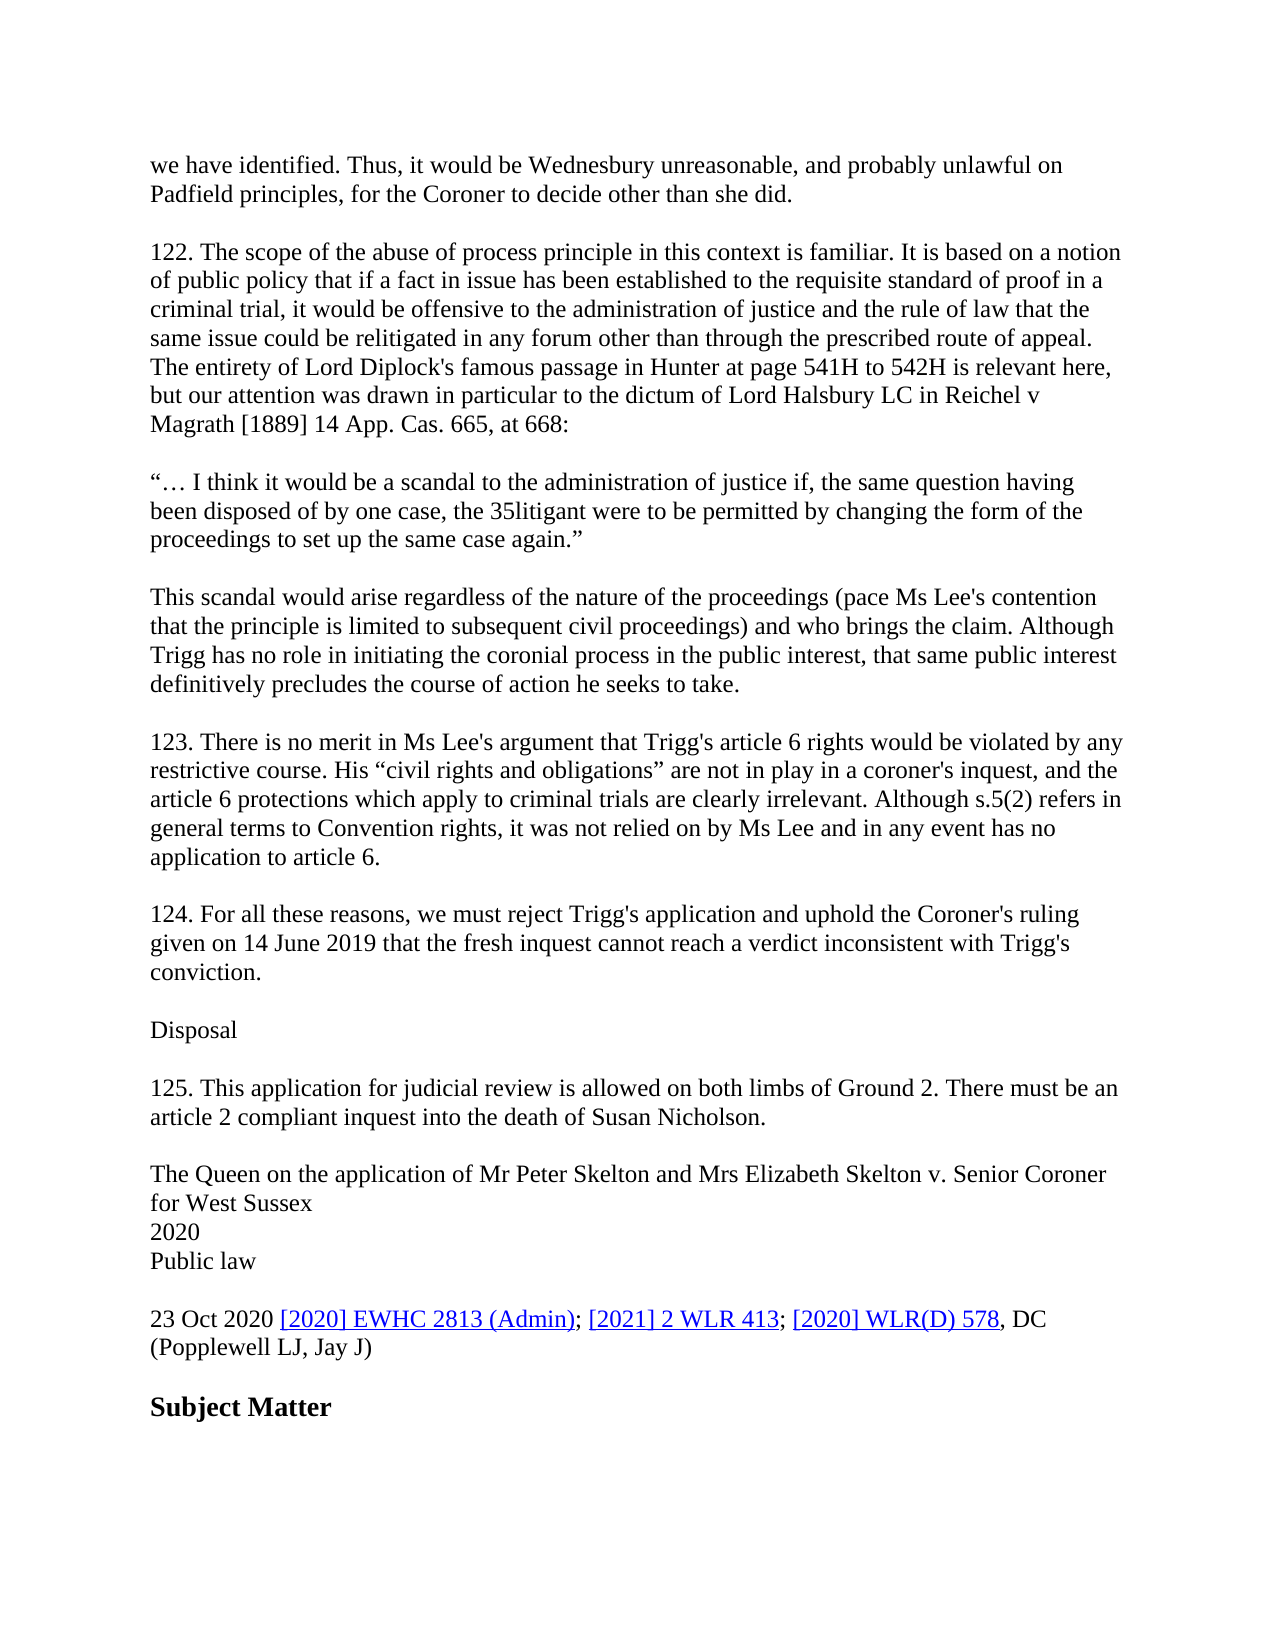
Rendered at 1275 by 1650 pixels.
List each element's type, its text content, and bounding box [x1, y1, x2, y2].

text Public law [150, 1246, 1125, 1274]
text The Queen on the application of Mr Peter Skelton and Mrs Elizabeth Skelton v. Senior Coroner for West Sussex [150, 1159, 1125, 1217]
text 123. There is no merit in Ms Lee's argument that Trigg's article 6 rights would be violated by any restrictive course. His “civil rights and obligations” are not in play in a coroner's inquest, and the article 6 protections which apply to criminal trials are clearly irrelevant. Although s.5(2) refers in general terms to Convention rights, it was not relied on by Ms Lee and in any event has no application to article 6. [150, 727, 1125, 870]
text 124. For all these reasons, we must reject Trigg's application and uphold the Coroner's ruling given on 14 June 2019 that the fresh inquest cannot reach a verdict inconsistent with Trigg's conviction. [150, 899, 1125, 986]
text This scandal would arise regardless of the nature of the proceedings (pace Ms Lee's contention that the principle is limited to subsequent civil proceedings) and who brings the claim. Although Trigg has no role in initiating the coronial process in the public interest, that same public interest definitively precludes the course of action he seeks to take. [150, 582, 1125, 697]
text 125. This application for judicial review is allowed on both limbs of Ground 2. There must be an article 2 compliant inquest into the death of Susan Nicholson. [150, 1073, 1125, 1130]
text Disposal [150, 1015, 1125, 1044]
text “… I think it would be a scandal to the administration of justice if, the same question having been disposed of by one case, the 35litigant were to be permitted by changing the form of the proceedings to set up the same case again.” [150, 467, 1125, 553]
text 122. The scope of the abuse of process principle in this context is familiar. It is based on a notion of public policy that if a fact in issue has been established to the requisite standard of proof in a criminal trial, it would be offensive to the administration of justice and the rule of law that the same issue could be relitigated in any forum other than through the prescribed route of appeal. The entirety of Lord Diplock's famous passage in Hunter at page 541H to 542H is relevant here, but our attention was drawn in particular to the dictum of Lord Halsbury LC in Reichel v Magrath [1889] 14 App. Cas. 665, at 668: [150, 237, 1125, 438]
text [150, 150, 1125, 207]
text Subject Matter [150, 1390, 1125, 1423]
text 2020 [150, 1217, 1125, 1246]
text 23 Oct 2020 [2020] EWHC 2813 (Admin); [2021] 2 WLR 413; [2020] WLR(D) 578, DC (Popplewell LJ, Jay J) [150, 1304, 1125, 1361]
